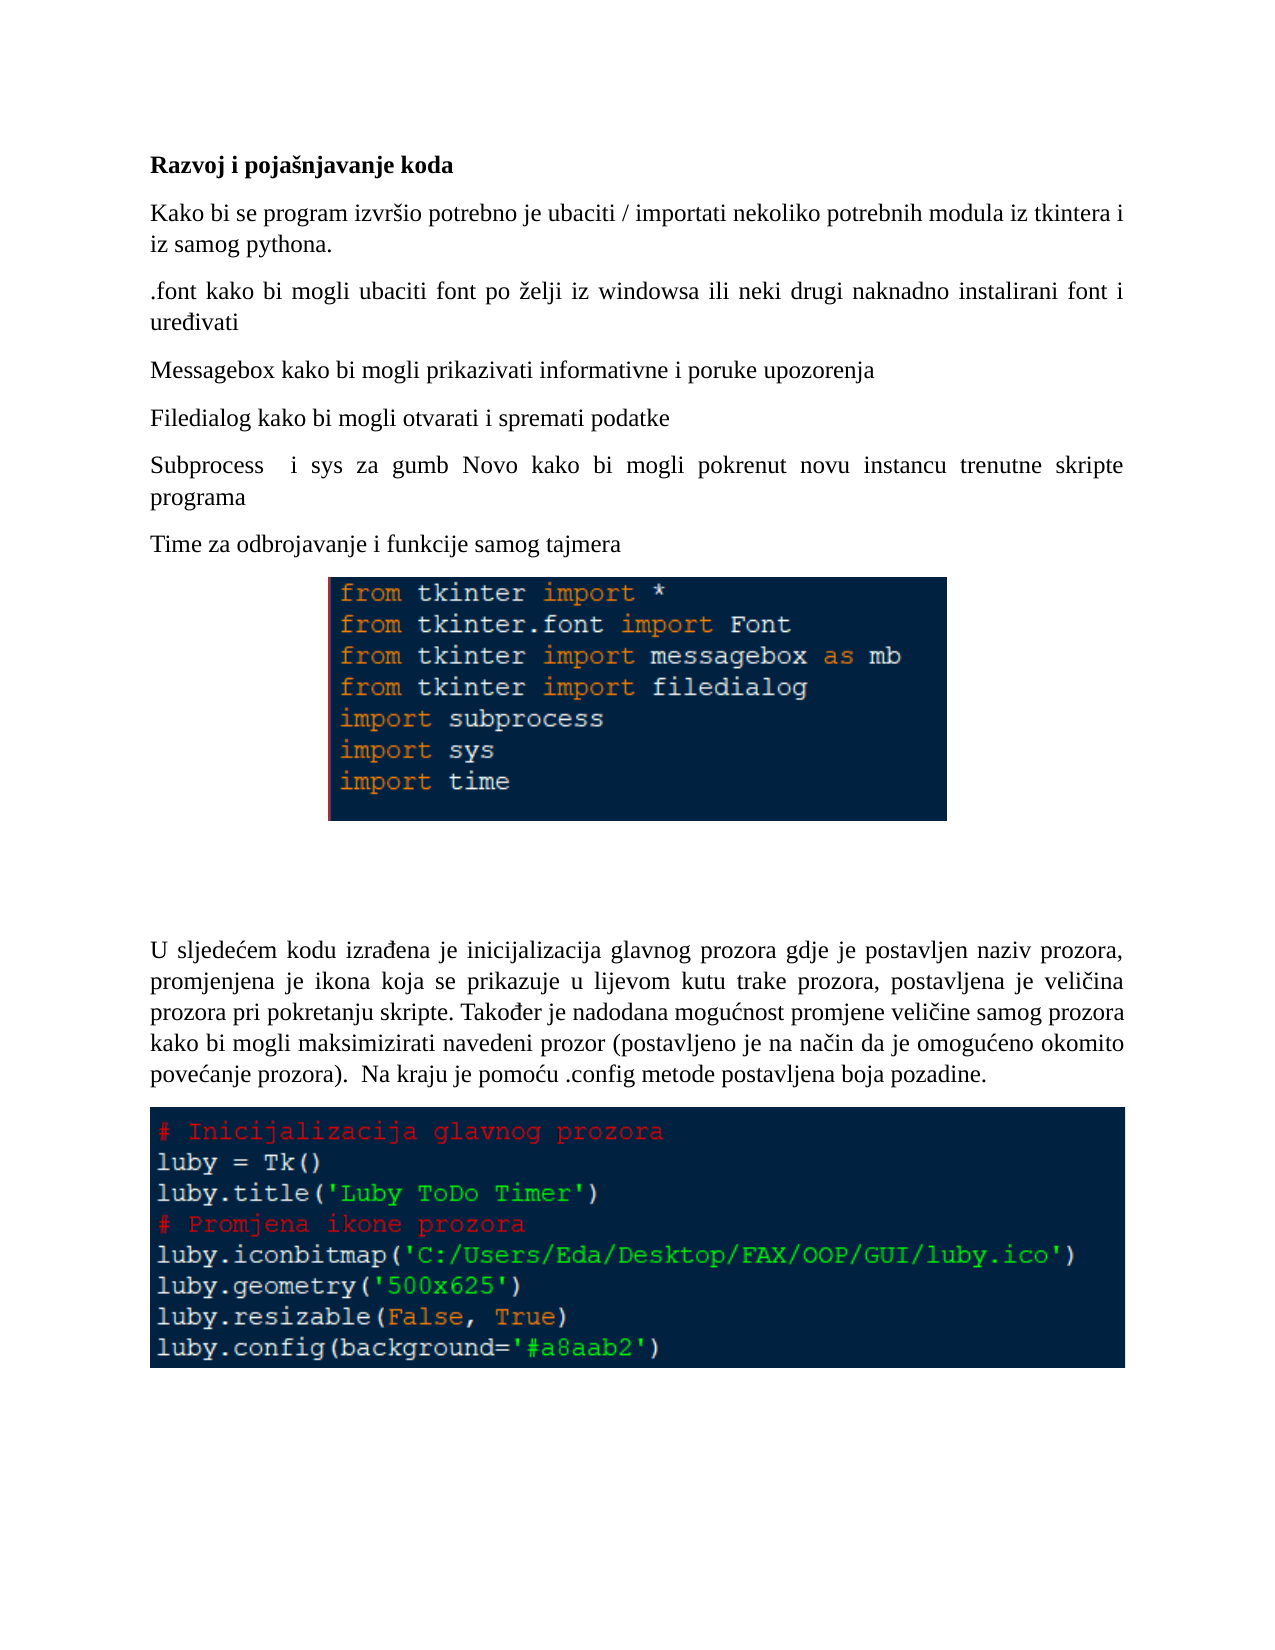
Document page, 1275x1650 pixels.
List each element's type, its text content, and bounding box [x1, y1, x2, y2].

text Time za odbrojavanje i funkcije samog tajmera [150, 529, 1125, 558]
text Kako bi se program izvršio potrebno je ubaciti / importati nekoliko potrebnih modula iz tkintera i iz samog pythona. [150, 198, 1125, 257]
text Filedialog kako bi mogli otvarati i spremati podatke [150, 403, 1125, 432]
text U sljedećem kodu izrađena je inicijalizacija glavnog prozora gdje je postavljen naziv prozora, promjenjena je ikona koja se prikazuje u lijevom kutu trake prozora, postavljena je veličina prozora pri pokretanju skripte. Također je nadodana mogućnost promjene veličine samog prozora kako bi mogli maksimizirati navedeni prozor (postavljeno je na način da je omogućeno okomito povećanje prozora). Na kraju je pomoću .config metode postavljena boja pozadine. [150, 935, 1125, 1088]
text .font kako bi mogli ubaciti font po želji iz windowsa ili neki drugi naknadno instalirani font i uređivati [150, 276, 1125, 336]
picture [150, 1107, 1125, 1368]
text Razvoj i pojašnjavanje koda [150, 150, 1125, 179]
picture [328, 577, 947, 821]
text Messagebox kako bi mogli prikazivati informativne i poruke upozorenja [150, 355, 1125, 384]
text Subprocess i sys za gumb Novo kako bi mogli pokrenut novu instancu trenutne skripte programa [150, 451, 1125, 510]
